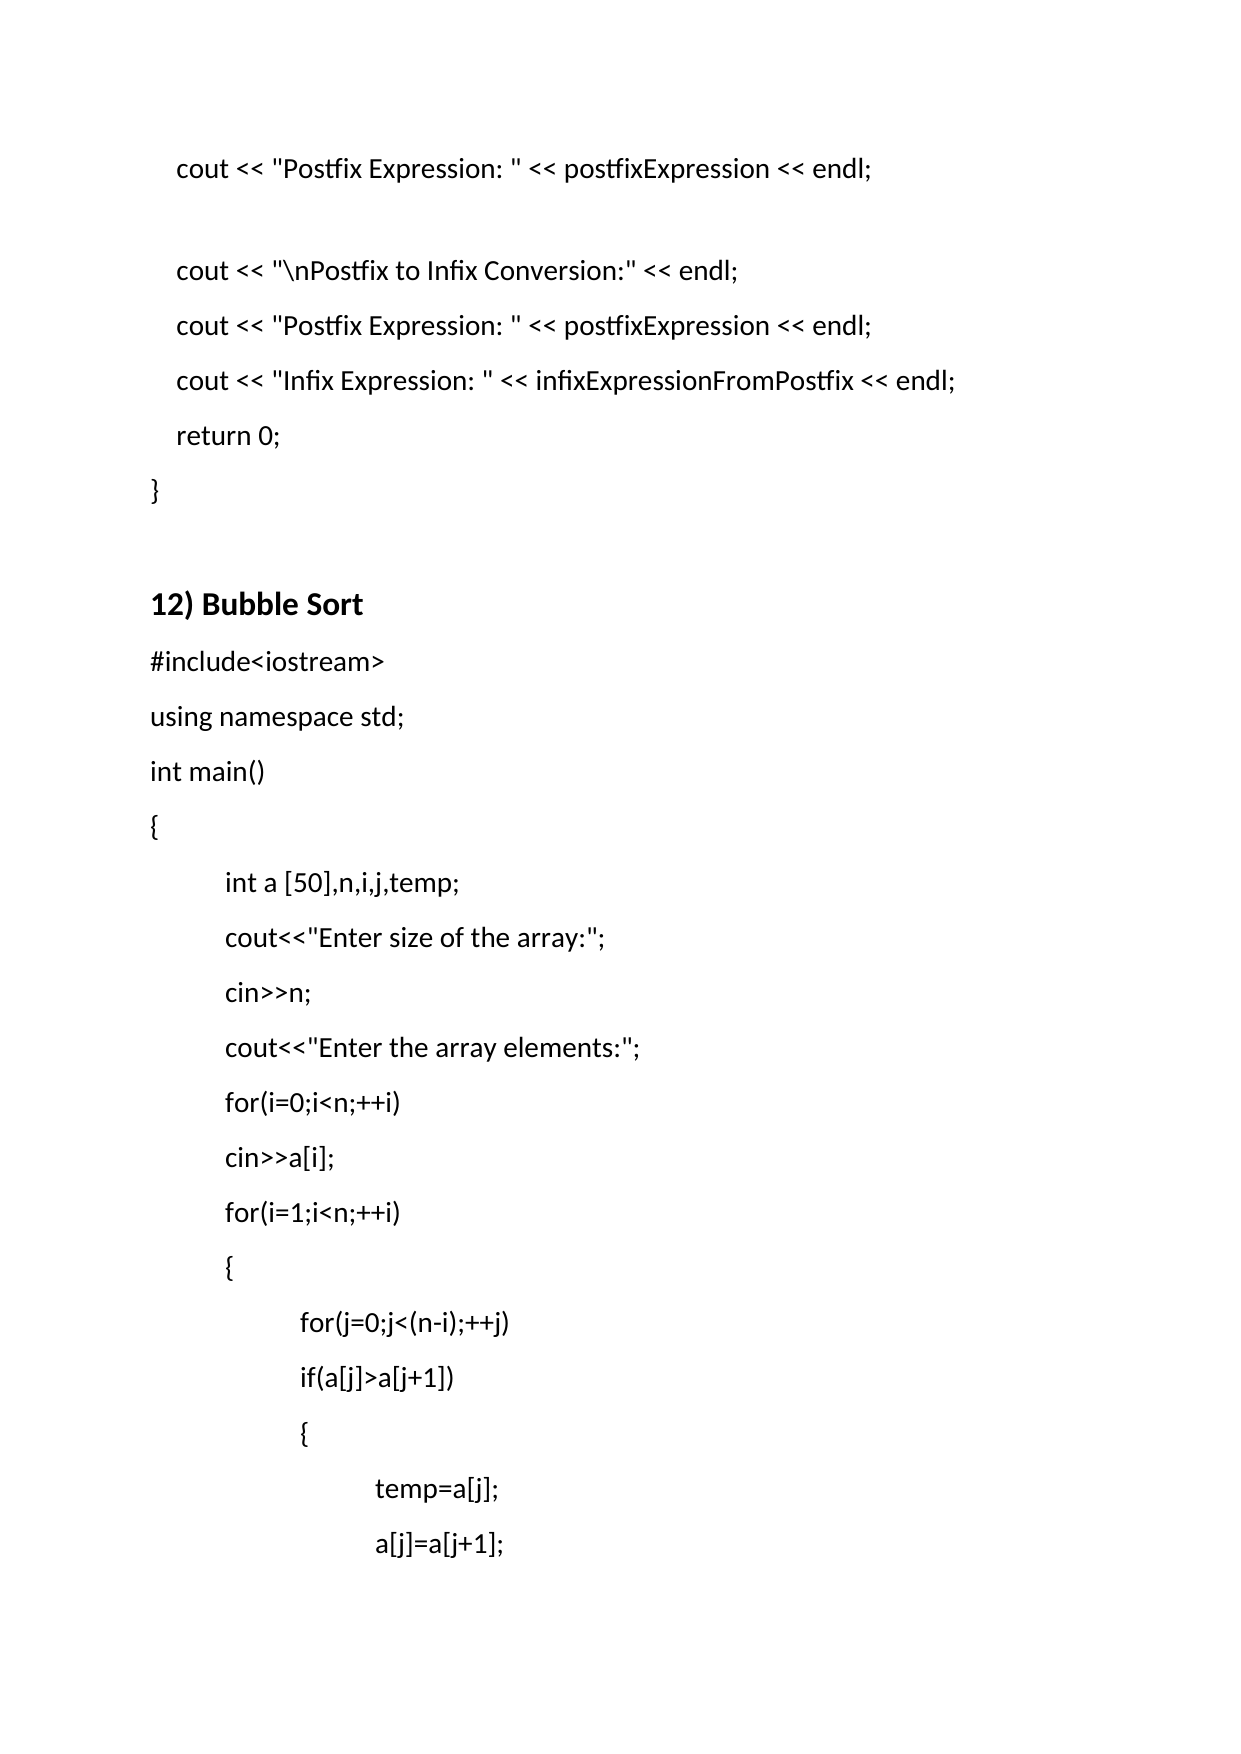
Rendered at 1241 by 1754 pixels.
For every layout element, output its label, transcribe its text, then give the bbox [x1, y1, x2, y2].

text return 0; [150, 417, 1090, 453]
text { [150, 1249, 1090, 1285]
text int a [50],n,i,j,temp; [150, 864, 1090, 899]
text if(a[j]>a[j+1]) [150, 1359, 1090, 1395]
text temp=a[j]; [150, 1470, 1090, 1505]
text cin>>n; [150, 974, 1090, 1009]
text 12) Bubble Sort [150, 583, 1090, 623]
text for(i=1;i<n;++i) [150, 1194, 1090, 1230]
text using namespace std; [150, 698, 1090, 734]
text int main() [150, 753, 1090, 789]
text { [150, 1415, 1090, 1450]
text cout<<"Enter size of the array:"; [150, 919, 1090, 954]
text for(j=0;j<(n-i);++j) [150, 1304, 1090, 1340]
text cout << "Postfix Expression: " << postfixExpression << endl; [150, 150, 1090, 186]
text for(i=0;i<n;++i) [150, 1084, 1090, 1120]
text cout << "Postfix Expression: " << postfixExpression << endl; [150, 307, 1090, 343]
text cin>>a[i]; [150, 1139, 1090, 1175]
text } [150, 472, 1090, 508]
text a[j]=a[j+1]; [150, 1525, 1090, 1561]
text cout << "\nPostfix to Infix Conversion:" << endl; [150, 252, 1090, 288]
text { [150, 808, 1090, 844]
text cout << "Infix Expression: " << infixExpressionFromPostfix << endl; [150, 362, 1090, 398]
text cout<<"Enter the array elements:"; [150, 1029, 1090, 1064]
text #include<iostream> [150, 643, 1090, 679]
